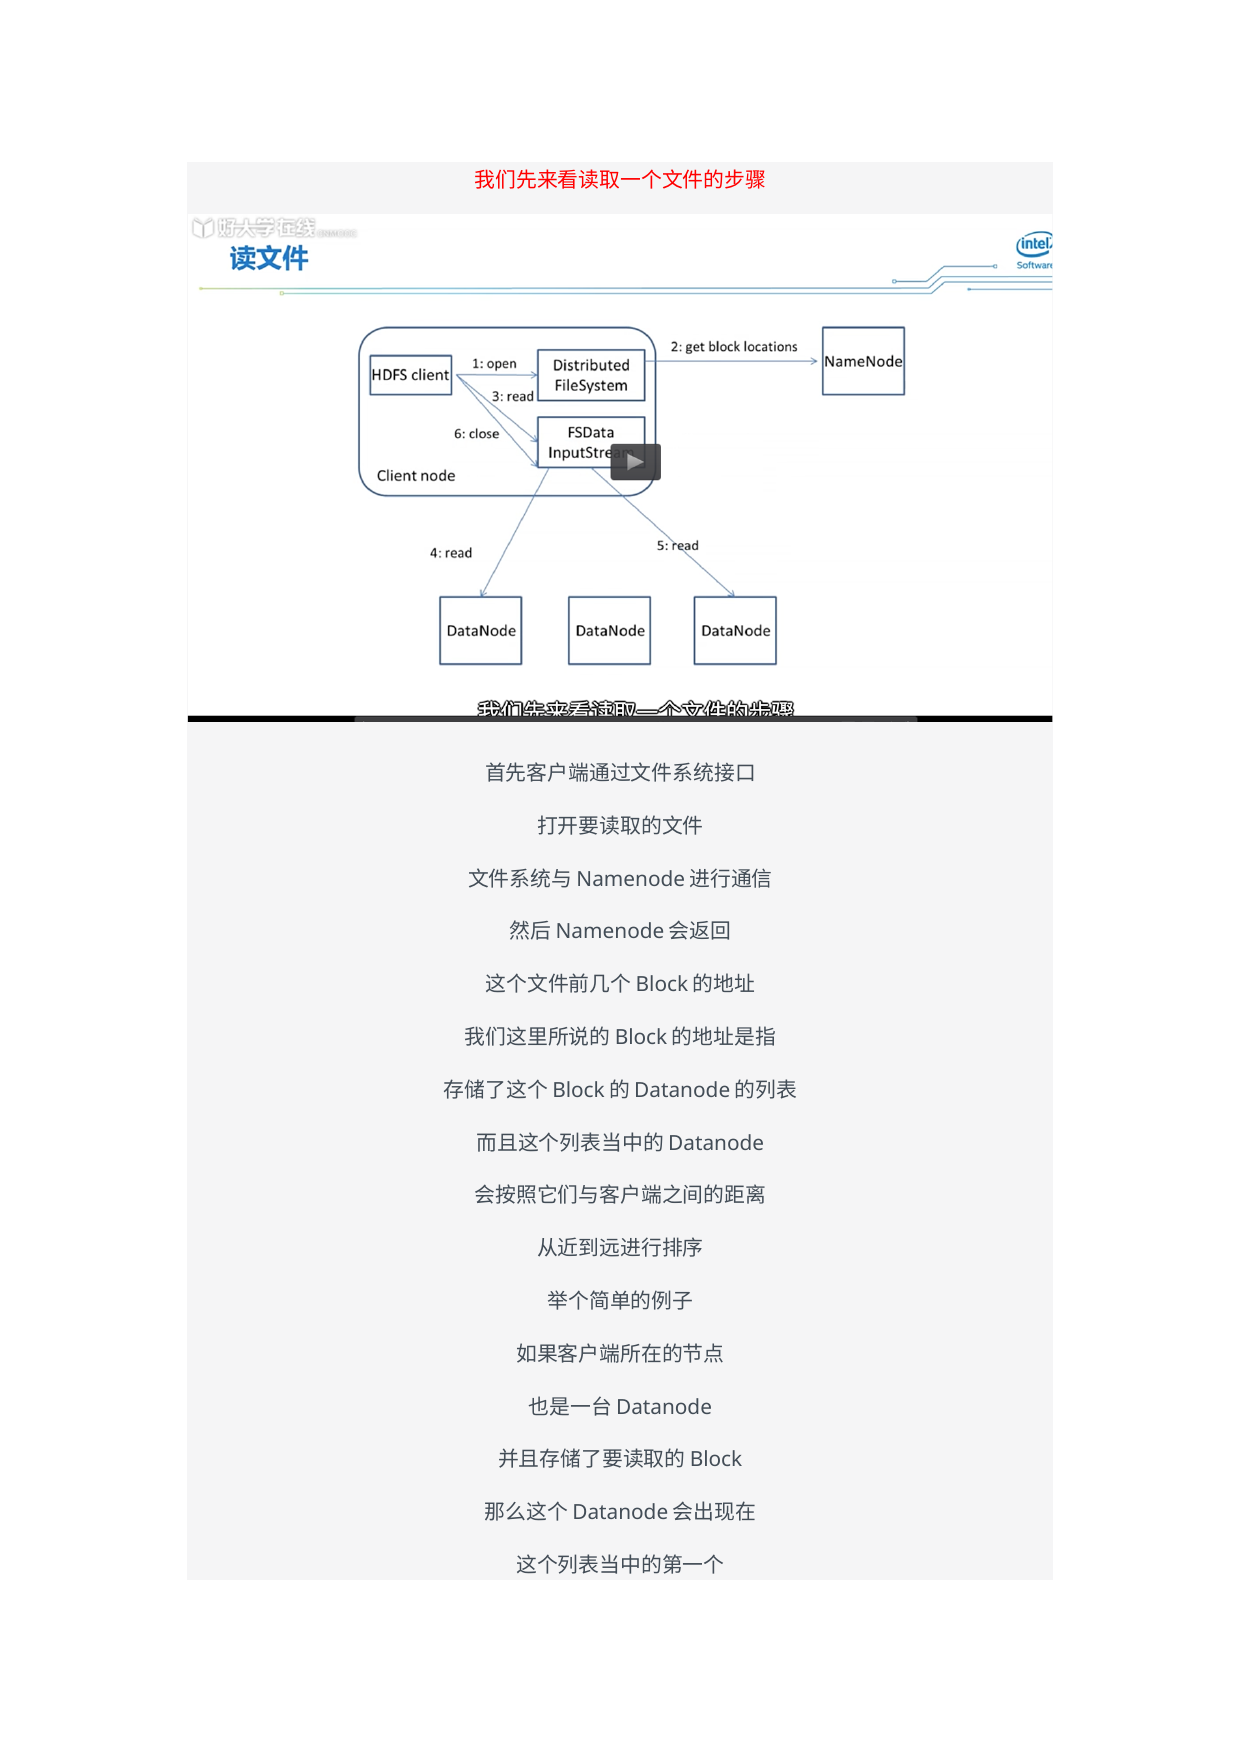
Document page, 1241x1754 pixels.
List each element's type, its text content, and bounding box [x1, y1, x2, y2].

text 并且存储了要读取的Block [187, 1442, 1053, 1474]
text 而且这个列表当中的Datanode [187, 1125, 1053, 1157]
text 从近到远进行排序 [187, 1230, 1053, 1263]
text 然后Namenode会返回 [187, 913, 1053, 946]
text 那么这个Datanode会出现在 [187, 1494, 1053, 1527]
text 我们先来看读取一个文件的步骤 [187, 162, 1053, 194]
text 打开要读取的文件 [187, 808, 1053, 840]
text 存储了这个Block的Datanode的列表 [187, 1072, 1053, 1104]
text 首先客户端通过文件系统接口 [187, 755, 1053, 788]
text 文件系统与Namenode进行通信 [187, 861, 1053, 893]
text 会按照它们与客户端之间的距离 [187, 1178, 1053, 1210]
text 举个简单的例子 [187, 1283, 1053, 1316]
text 也是一台Datanode [187, 1389, 1053, 1421]
text 如果客户端所在的节点 [187, 1336, 1053, 1368]
text 这个列表当中的第一个 [187, 1547, 1053, 1580]
text 这个文件前几个Block的地址 [187, 966, 1053, 999]
text 我们这里所说的Block的地址是指 [187, 1019, 1053, 1052]
picture [187, 214, 1053, 722]
